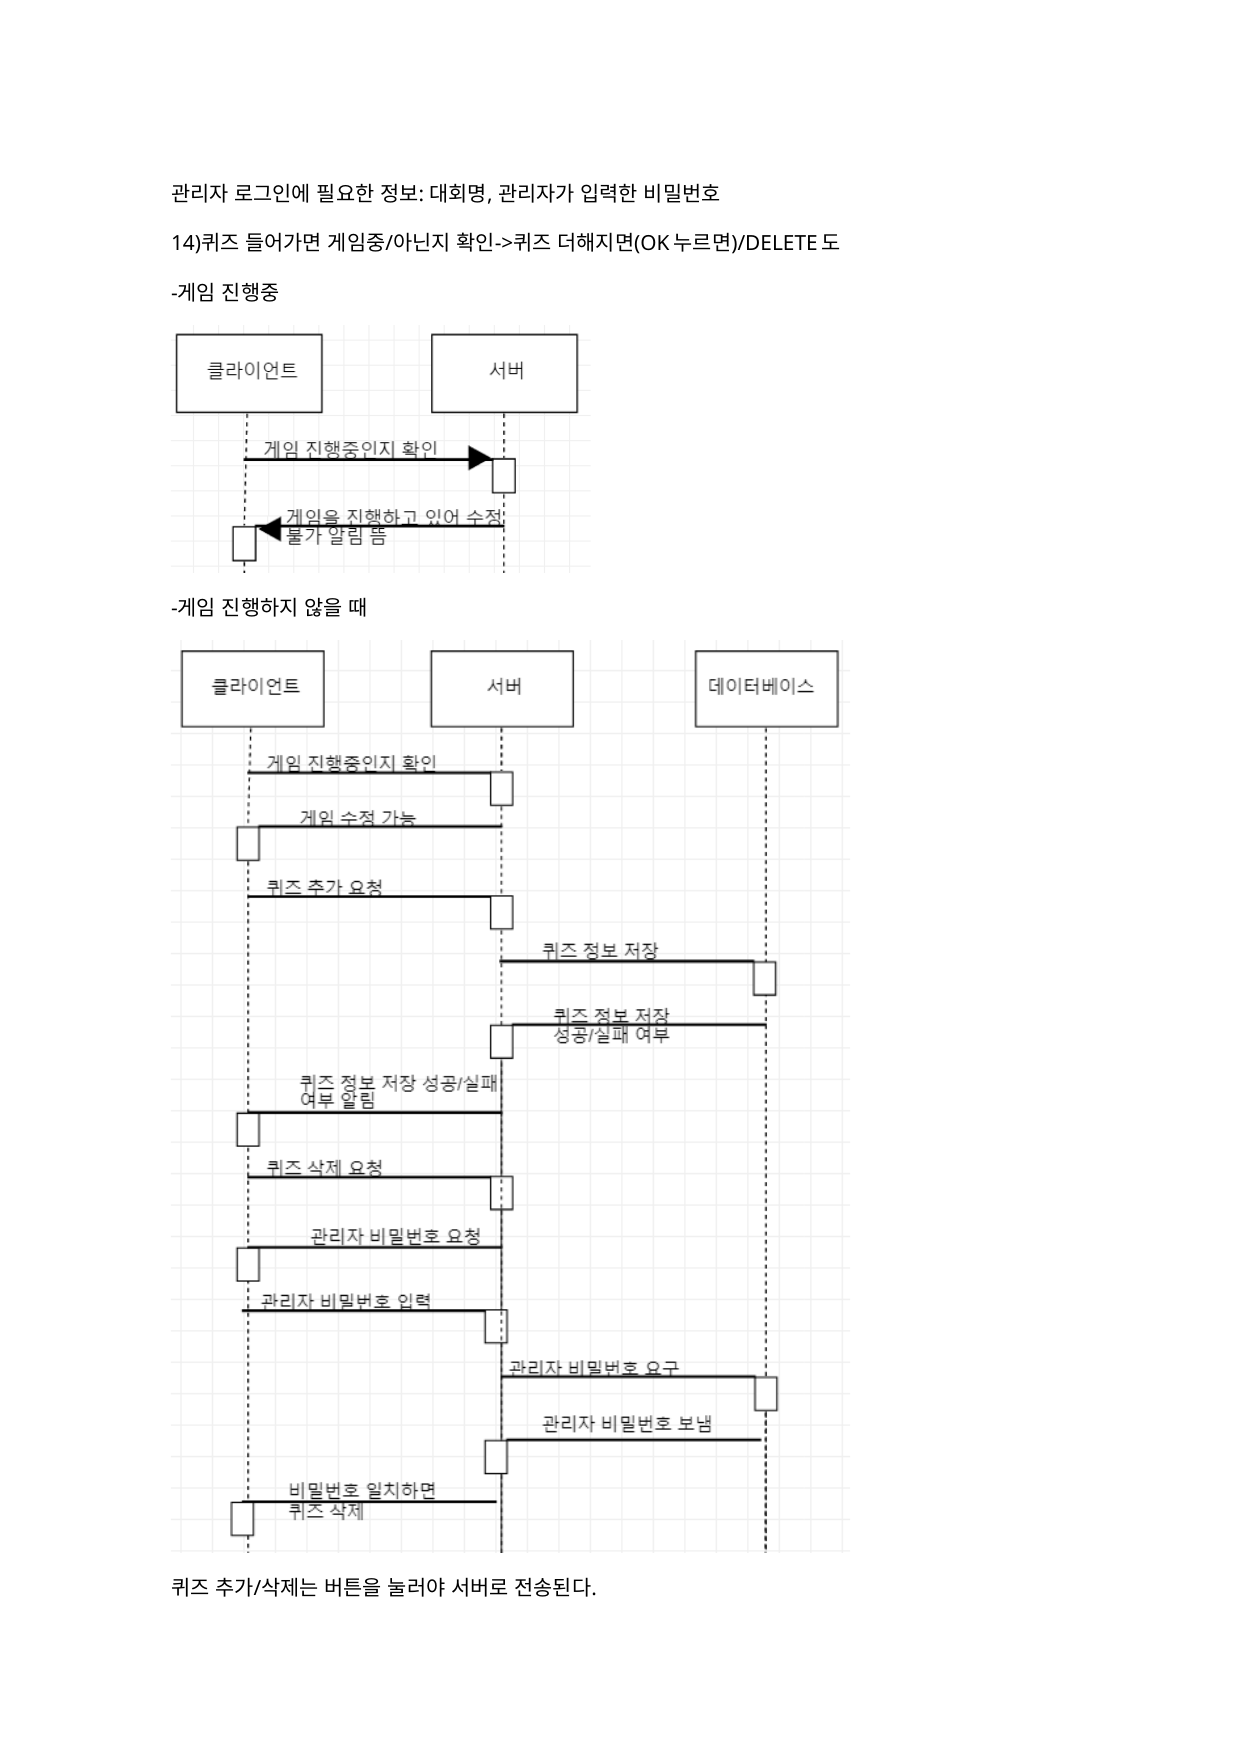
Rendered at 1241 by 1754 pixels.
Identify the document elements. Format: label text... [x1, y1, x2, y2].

text 관리자 로그인에 필요한 정보: 대회명, 관리자가 입력한 비밀번호 [171, 177, 1090, 207]
picture [170, 640, 851, 1553]
picture [170, 325, 591, 573]
text -게임 진행중 [171, 276, 1090, 306]
text -게임 진행하지 않을 때 [171, 591, 1090, 621]
text 14)퀴즈 들어가면 게임중/아닌지 확인->퀴즈 더해지면(OK누르면)/DELETE도 [171, 227, 1090, 257]
text 퀴즈 추가/삭제는 버튼을 눌러야 서버로 전송된다. [171, 1571, 1090, 1602]
